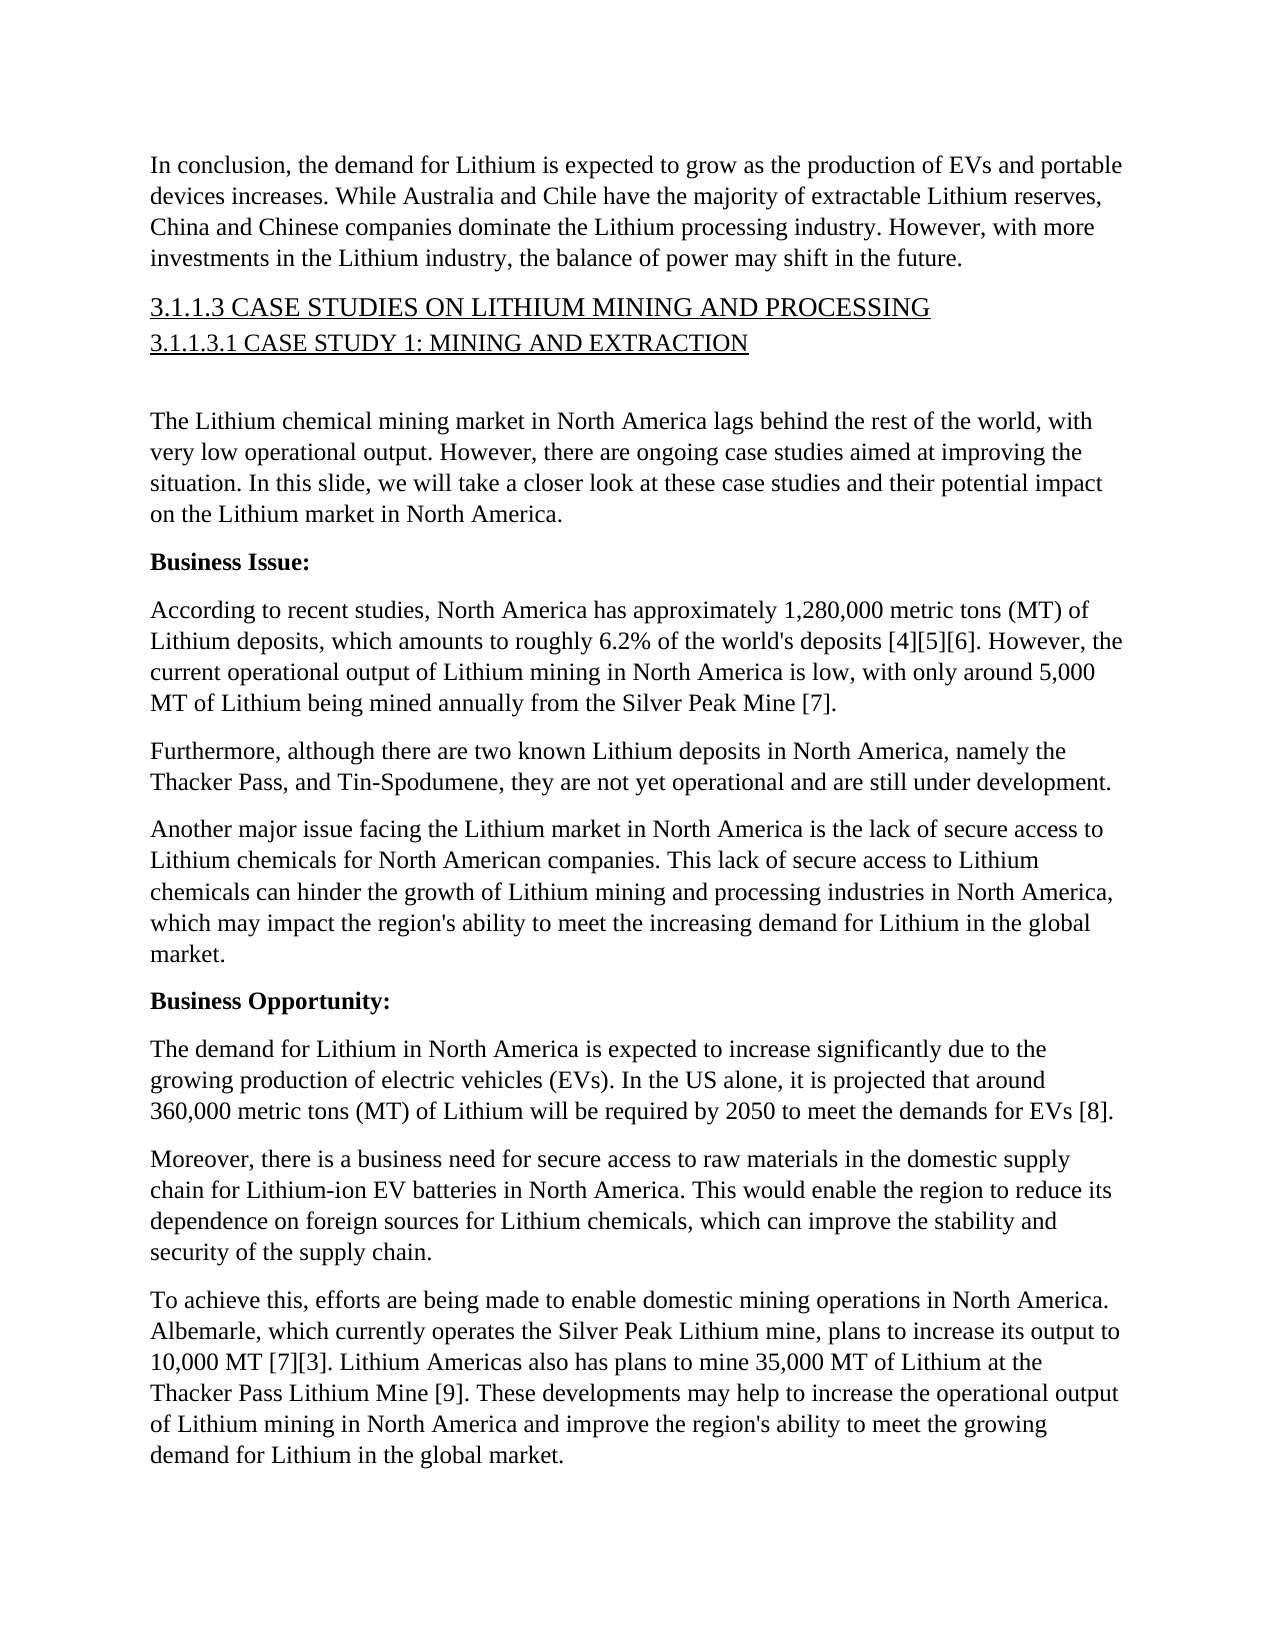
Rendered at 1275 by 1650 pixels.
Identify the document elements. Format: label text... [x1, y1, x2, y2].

subtitle 3.1.1.3.1 CASE STUDY 1: MINING AND EXTRACTION [150, 328, 1125, 357]
text Furthermore, although there are two known Lithium deposits in North America, namely the Thacker Pass, and Tin-Spodumene, they are not yet operational and are still under development. [150, 736, 1125, 796]
text The demand for Lithium in North America is expected to increase significantly due to the growing production of electric vehicles (EVs). In the US alone, it is projected that around 360,000 metric tons (MT) of Lithium will be required by 2050 to meet the demands for EVs [8]. [150, 1034, 1125, 1125]
text The Lithium chemical mining market in North America lags behind the rest of the world, with very low operational output. However, there are ongoing case studies aimed at improving the situation. In this slide, we will take a closer look at these case studies and their potential impact on the Lithium market in North America. [150, 406, 1125, 528]
text In conclusion, the demand for Lithium is expected to grow as the production of EVs and portable devices increases. While Australia and Chile have the majority of extractable Lithium reserves, China and Chinese companies dominate the Lithium processing industry. However, with more investments in the Lithium industry, the balance of power may shift in the future. [150, 150, 1125, 272]
text According to recent studies, North America has approximately 1,280,000 metric tons (MT) of Lithium deposits, which amounts to roughly 6.2% of the world's deposits [4][5][6]. However, the current operational output of Lithium mining in North America is low, with only around 5,000 MT of Lithium being mined annually from the Silver Peak Mine [7]. [150, 595, 1125, 717]
text Moreover, there is a business need for secure access to raw materials in the domestic supply chain for Lithium-ion EV batteries in North America. This would enable the region to reduce its dependence on foreign sources for Lithium chemicals, which can improve the stability and security of the supply chain. [150, 1144, 1125, 1266]
text Business Issue: [150, 547, 1125, 576]
text Another major issue facing the Lithium market in North America is the lack of secure access to Lithium chemicals for North American companies. This lack of secure access to Lithium chemicals can hinder the growth of Lithium mining and processing industries in North America, which may impact the region's ability to meet the increasing demand for Lithium in the global market. [150, 814, 1125, 967]
subtitle 3.1.1.3 CASE STUDIES ON LITHIUM MINING AND PROCESSING [150, 291, 1125, 322]
text To achieve this, efforts are being made to enable domestic mining operations in North America. Albemarle, which currently operates the Silver Peak Lithium mine, plans to increase its output to 10,000 MT [7][3]. Lithium Americas also has plans to mine 35,000 MT of Lithium at the Thacker Pass Lithium Mine [9]. These developments may help to increase the operational output of Lithium mining in North America and improve the region's ability to meet the growing demand for Lithium in the global market. [150, 1285, 1125, 1469]
text Business Opportunity: [150, 986, 1125, 1015]
